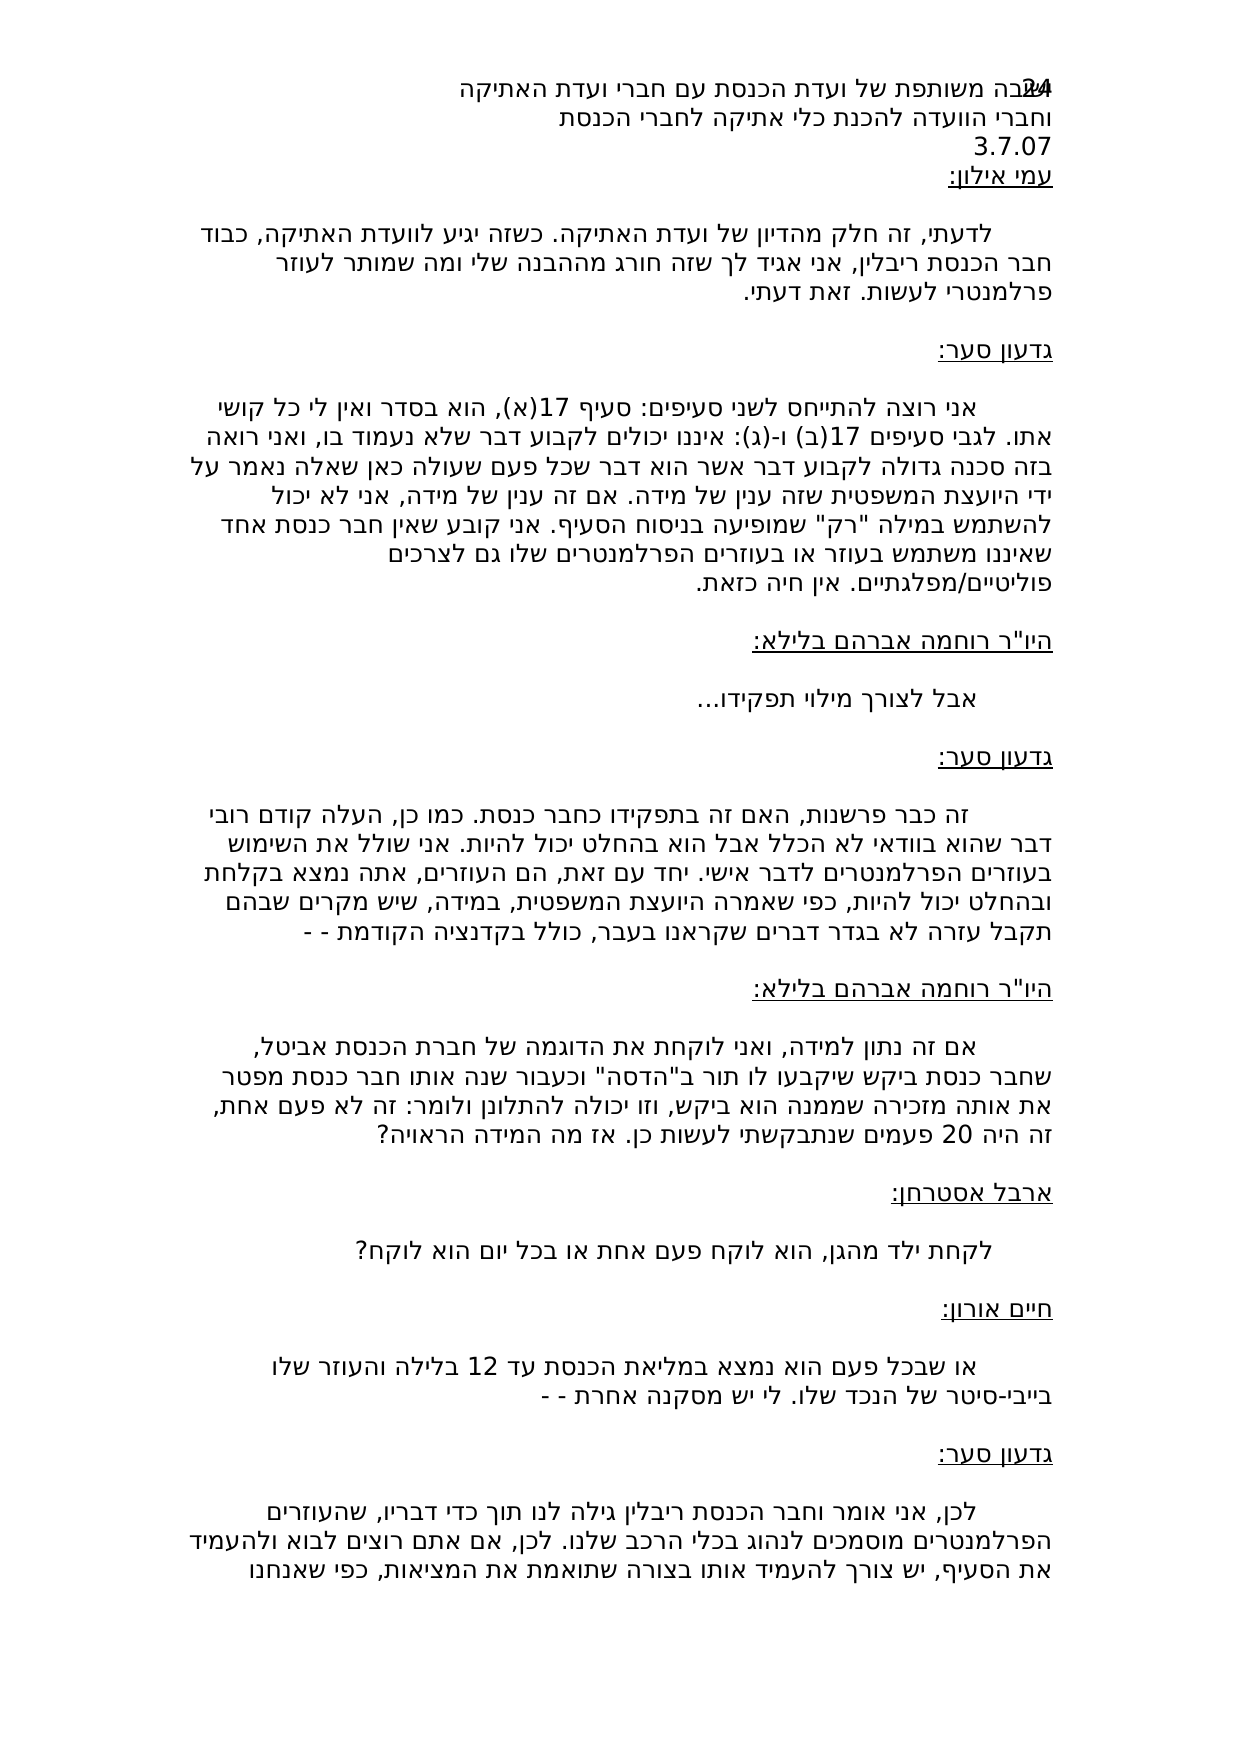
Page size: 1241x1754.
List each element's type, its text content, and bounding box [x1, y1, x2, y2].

text אבל לצורך מילוי תפקידו... [187, 684, 1053, 713]
text היו"ר רוחמה אברהם בלילא: [187, 626, 1053, 655]
text אם זה נתון למידה, ואני לוקחת את הדוגמה של חברת הכנסת אביטל, שחבר כנסת ביקש שיקבעו לו תור ב"הדסה" וכעבור שנה אותו חבר כנסת מפטר את אותה מזכירה שממנה הוא ביקש, וזו יכולה להתלונן ולומר: זה לא פעם אחת, זה היה 20 פעמים שנתבקשתי לעשות כן. אז מה המידה הראויה? [187, 1032, 1053, 1149]
text או שבכל פעם הוא נמצא במליאת הכנסת עד 12 בלילה והעוזר שלו בייבי-סיטר של הנכד שלו. לי יש מסקנה אחרת - - [187, 1352, 1053, 1410]
text זה כבר פרשנות, האם זה בתפקידו כחבר כנסת. כמו כן, העלה קודם רובי דבר שהוא בוודאי לא הכלל אבל הוא בהחלט יכול להיות. אני שולל את השימוש בעוזרים הפרלמנטרים לדבר אישי. יחד עם זאת, הם העוזרים, אתה נמצא בקלחת ובהחלט יכול להיות, כפי שאמרה היועצת המשפטית, במידה, שיש מקרים שבהם תקבל עזרה לא בגדר דברים שקראנו בעבר, כולל בקדנציה הקודמת - - [187, 800, 1053, 946]
text עמי אילון: [187, 161, 1053, 190]
text גדעון סער: [187, 335, 1053, 364]
text גדעון סער: [187, 742, 1053, 771]
text לקחת ילד מהגן, הוא לוקח פעם אחת או בכל יום הוא לוקח? [187, 1236, 1053, 1265]
text היו"ר רוחמה אברהם בלילא: [187, 974, 1053, 1004]
text אני רוצה להתייחס לשני סעיפים: סעיף 17(א), הוא בסדר ואין לי כל קושי אתו. לגבי סעיפים 17(ב) ו-(ג): איננו יכולים לקבוע דבר שלא נעמוד בו, ואני רואה בזה סכנה גדולה לקבוע דבר אשר הוא דבר שכל פעם שעולה כאן שאלה נאמר על ידי היועצת המשפטית שזה ענין של מידה. אם זה ענין של מידה, אני לא יכול להשתמש במילה "רק" שמופיעה בניסוח הסעיף. אני קובע שאין חבר כנסת אחד שאיננו משתמש בעוזר או בעוזרים הפרלמנטרים שלו גם לצרכים פוליטיים/מפלגתיים. אין חיה כזאת. [187, 393, 1053, 597]
text ארבל אסטרחן: [187, 1178, 1053, 1207]
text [187, 1497, 1053, 1584]
text גדעון סער: [187, 1439, 1053, 1468]
text חיים אורון: [187, 1294, 1053, 1323]
text לדעתי, זה חלק מהדיון של ועדת האתיקה. כשזה יגיע לוועדת האתיקה, כבוד חבר הכנסת ריבלין, אני אגיד לך שזה חורג מההבנה שלי ומה שמותר לעוזר פרלמנטרי לעשות. זאת דעתי. [187, 219, 1053, 307]
